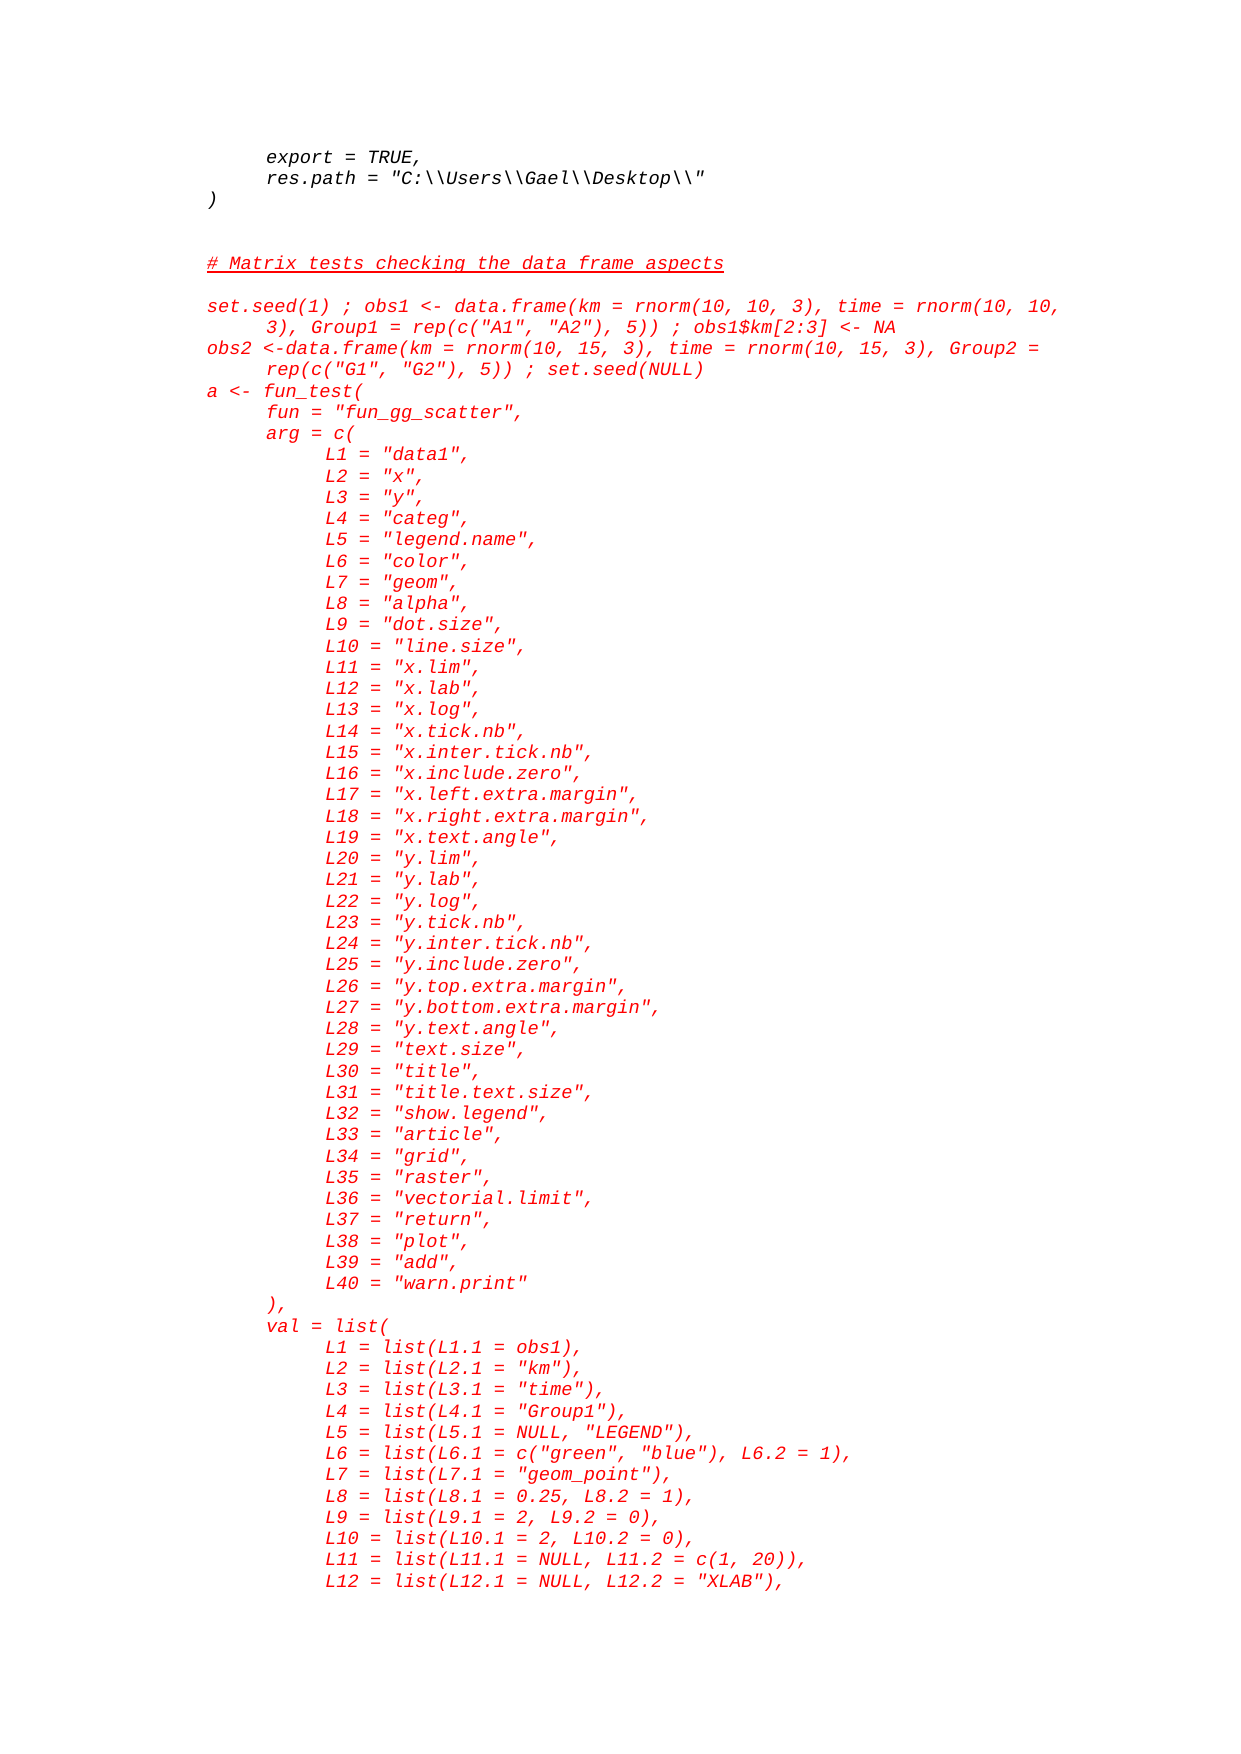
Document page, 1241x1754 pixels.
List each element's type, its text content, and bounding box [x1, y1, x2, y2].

text ) [207, 190, 1093, 211]
text L4 = list(L4.1 = "Group1"), [325, 1401, 1093, 1423]
text L7 = "geom", [325, 573, 1093, 594]
text L9 = list(L9.1 = 2, L9.2 = 0), [325, 1508, 1093, 1529]
text L15 = "x.inter.tick.nb", [325, 743, 1093, 764]
text L3 = "y", [325, 488, 1093, 509]
text L37 = "return", [325, 1210, 1093, 1231]
text L39 = "add", [325, 1253, 1093, 1274]
text L6 = list(L6.1 = c("green", "blue"), L6.2 = 1), [325, 1444, 1093, 1465]
text L5 = list(L5.1 = NULL, "LEGEND"), [325, 1423, 1093, 1444]
text L11 = "x.lim", [325, 658, 1093, 679]
text L35 = "raster", [325, 1168, 1093, 1189]
text L40 = "warn.print" [325, 1274, 1093, 1295]
text L1 = "data1", [325, 445, 1093, 466]
text # Matrix tests checking the data frame aspects [207, 254, 1093, 275]
text L14 = "x.tick.nb", [325, 721, 1093, 743]
text L29 = "text.size", [325, 1040, 1093, 1061]
text L21 = "y.lab", [325, 870, 1093, 891]
text L36 = "vectorial.limit", [325, 1189, 1093, 1210]
text L3 = list(L3.1 = "time"), [325, 1380, 1093, 1401]
text L10 = list(L10.1 = 2, L10.2 = 0), [325, 1529, 1093, 1550]
text L7 = list(L7.1 = "geom_point"), [325, 1465, 1093, 1486]
text L31 = "title.text.size", [325, 1083, 1093, 1104]
text arg = c( [266, 424, 1093, 445]
text L25 = "y.include.zero", [325, 955, 1093, 976]
text L13 = "x.log", [325, 700, 1093, 721]
text L1 = list(L1.1 = obs1), [325, 1338, 1093, 1359]
text L16 = "x.include.zero", [325, 764, 1093, 785]
text val = list( [266, 1316, 1093, 1338]
text L34 = "grid", [325, 1146, 1093, 1168]
text L9 = "dot.size", [325, 615, 1093, 636]
text L2 = "x", [325, 466, 1093, 488]
text L19 = "x.text.angle", [325, 828, 1093, 849]
text L5 = "legend.name", [325, 530, 1093, 551]
text L18 = "x.right.extra.margin", [325, 806, 1093, 828]
text res.path = "C:\\Users\\Gael\\Desktop\\" [266, 169, 1093, 190]
text L26 = "y.top.extra.margin", [325, 976, 1093, 998]
text L38 = "plot", [325, 1231, 1093, 1253]
text L11 = list(L11.1 = NULL, L11.2 = c(1, 20)), [325, 1550, 1093, 1571]
text L8 = "alpha", [325, 594, 1093, 615]
text L6 = "color", [325, 551, 1093, 573]
text set.seed(1) ; obs1 <- data.frame(km = rnorm(10, 10, 3), time = rnorm(10, 10, 3), Group1 = rep(c("A1", "A2"), 5)) ; obs1$km[2:3] <- NA [207, 296, 1093, 339]
text L24 = "y.inter.tick.nb", [325, 934, 1093, 955]
text L20 = "y.lim", [325, 849, 1093, 870]
text L33 = "article", [325, 1125, 1093, 1146]
text export = TRUE, [266, 148, 1093, 169]
text L22 = "y.log", [325, 891, 1093, 913]
text L8 = list(L8.1 = 0.25, L8.2 = 1), [325, 1486, 1093, 1508]
text L10 = "line.size", [325, 636, 1093, 658]
text L17 = "x.left.extra.margin", [325, 785, 1093, 806]
text L30 = "title", [325, 1061, 1093, 1083]
text L4 = "categ", [325, 509, 1093, 530]
text L12 = list(L12.1 = NULL, L12.2 = "XLAB"), [325, 1571, 1093, 1593]
text fun = "fun_gg_scatter", [266, 403, 1093, 424]
text L12 = "x.lab", [325, 679, 1093, 700]
text L28 = "y.text.angle", [325, 1019, 1093, 1040]
text ), [266, 1295, 1093, 1316]
text L2 = list(L2.1 = "km"), [325, 1359, 1093, 1380]
text obs2 <-data.frame(km = rnorm(10, 15, 3), time = rnorm(10, 15, 3), Group2 = rep(c("G1", "G2"), 5)) ; set.seed(NULL) [207, 339, 1093, 381]
text a <- fun_test( [207, 381, 1093, 403]
text L23 = "y.tick.nb", [325, 913, 1093, 934]
text L27 = "y.bottom.extra.margin", [325, 998, 1093, 1019]
text L32 = "show.legend", [325, 1104, 1093, 1125]
